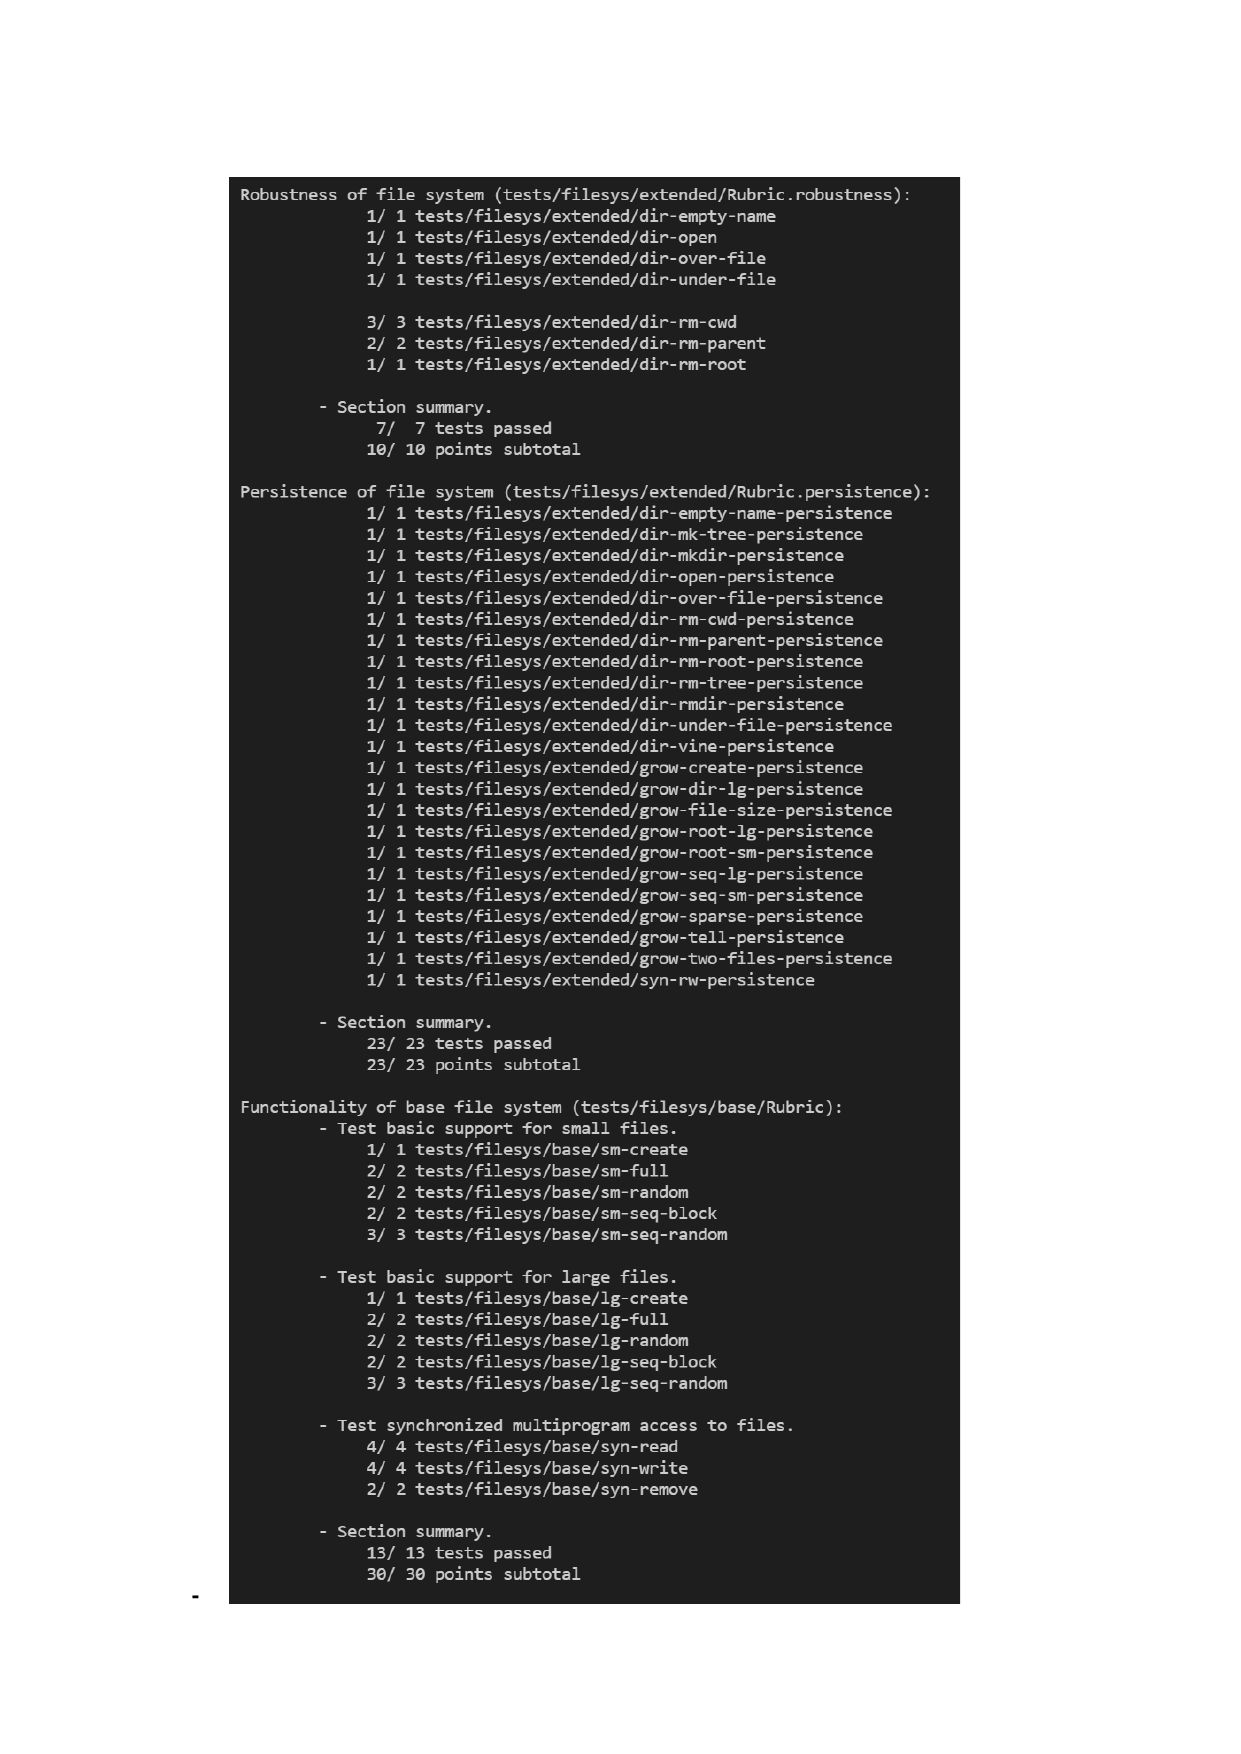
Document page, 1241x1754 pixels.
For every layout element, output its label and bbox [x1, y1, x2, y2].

picture [229, 177, 961, 1604]
